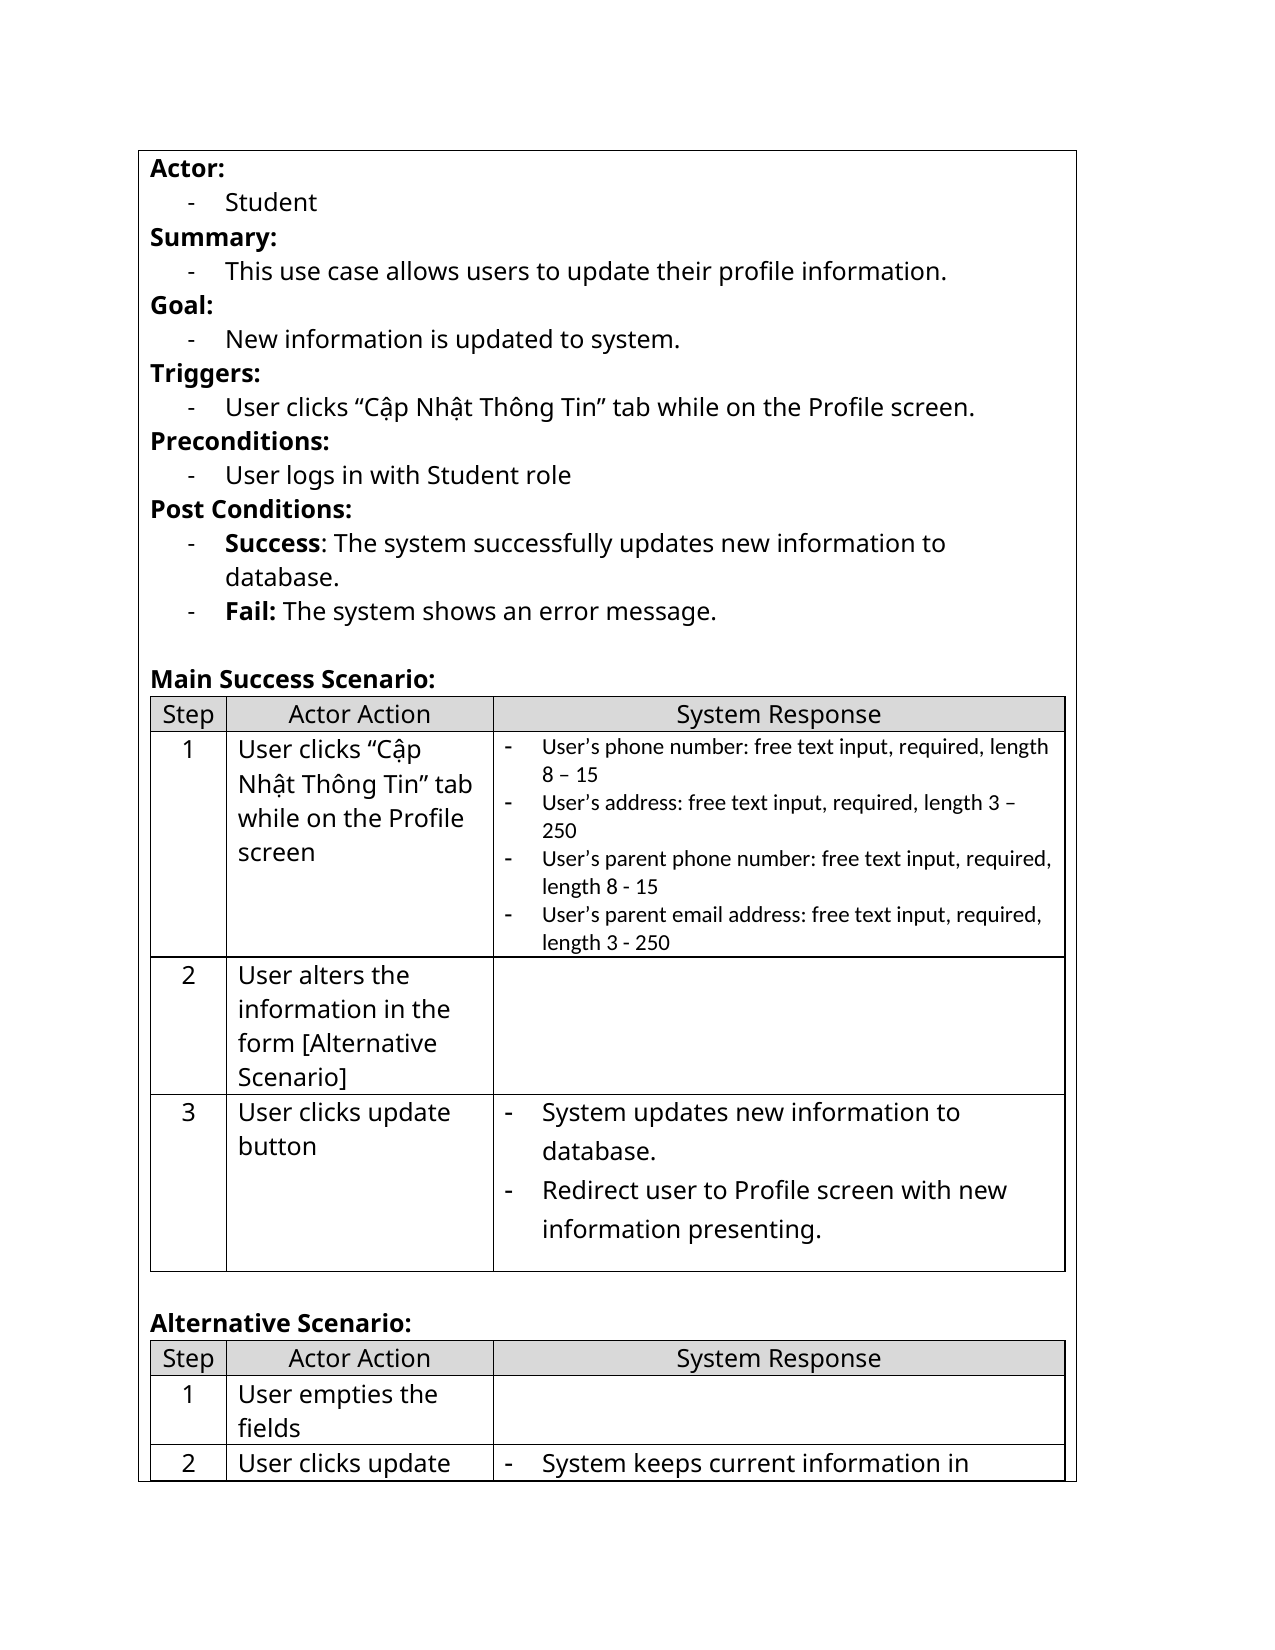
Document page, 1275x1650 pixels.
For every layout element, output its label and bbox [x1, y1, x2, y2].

table_cell [139, 151, 1076, 1481]
